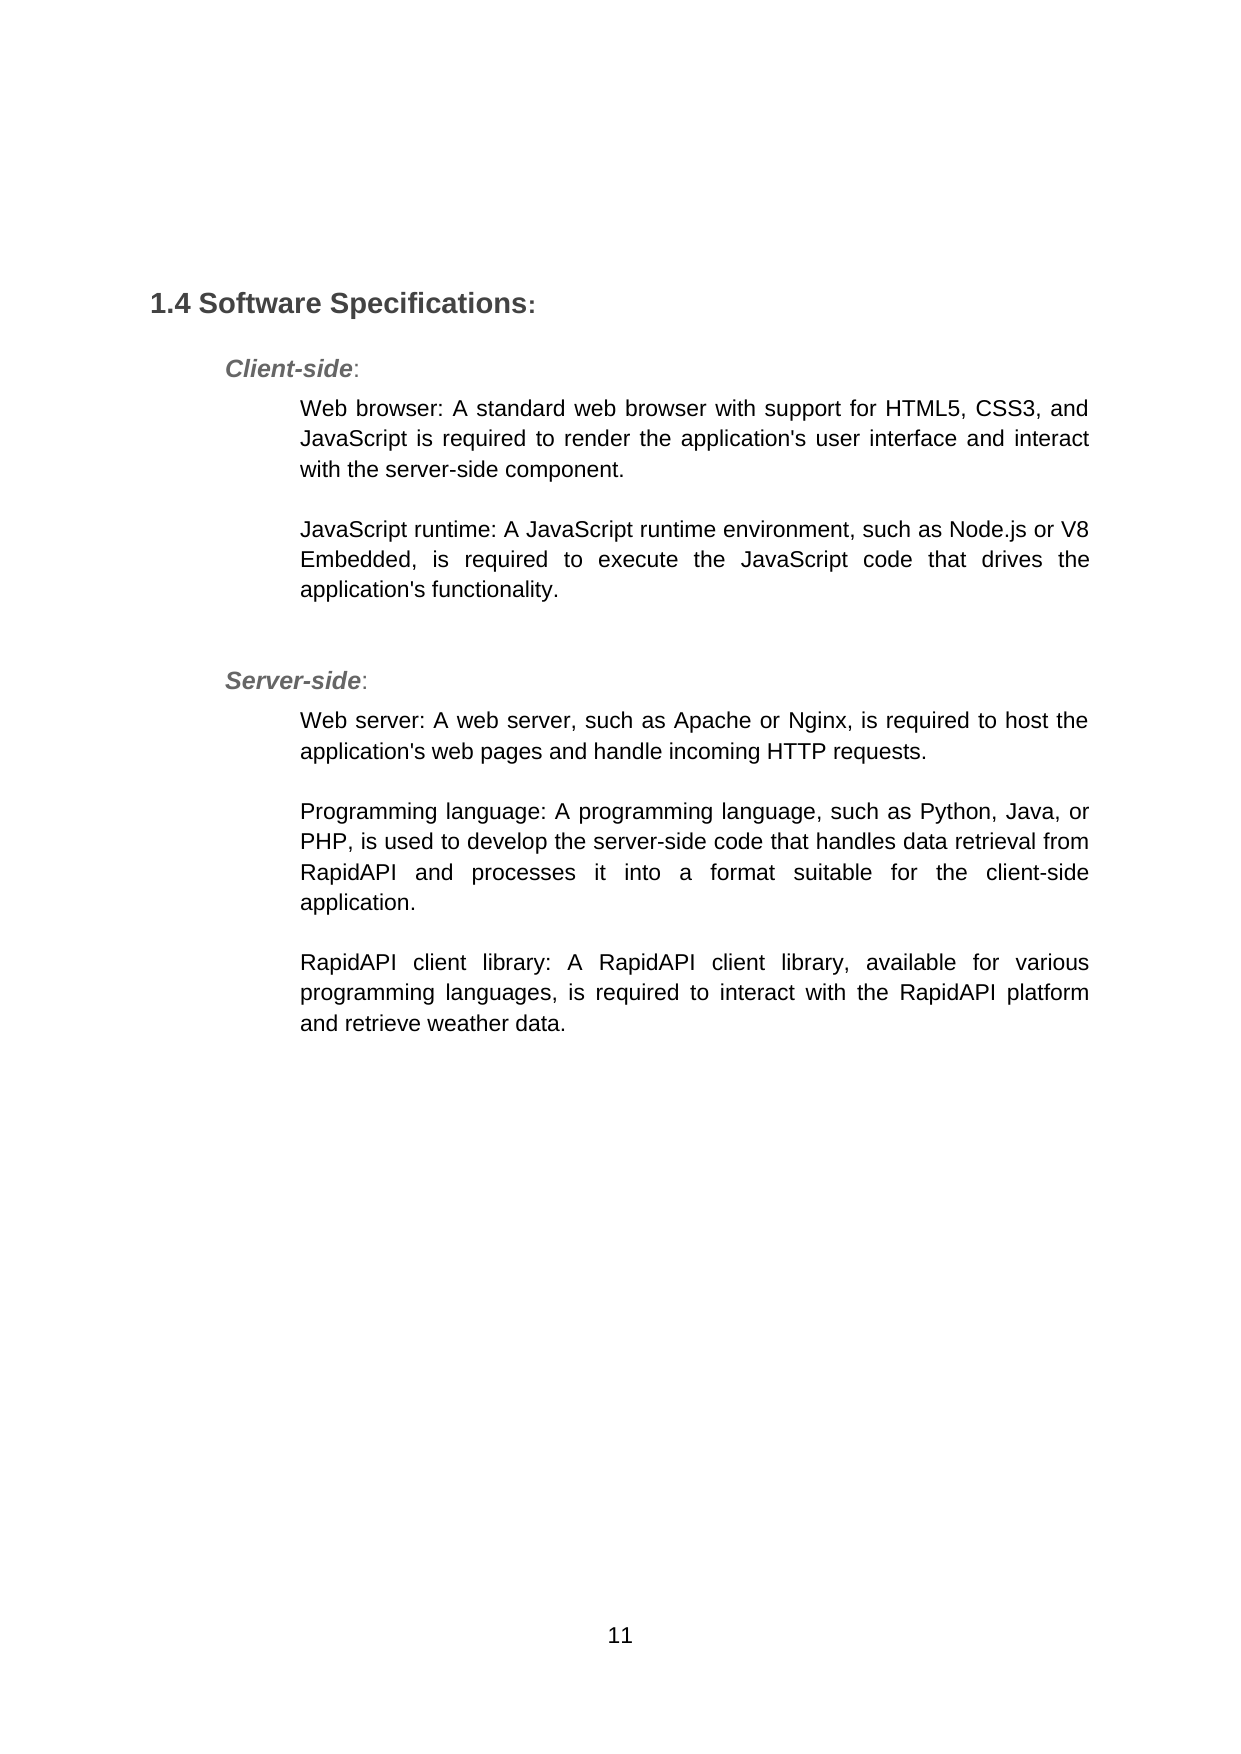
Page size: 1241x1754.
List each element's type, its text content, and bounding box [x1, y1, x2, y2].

text Programming language: A programming language, such as Python, Java, or PHP, is used to develop the server-side code that handles data retrieval from RapidAPI and processes it into a format suitable for the client-side application. [300, 798, 1090, 915]
subtitle Server-side: [225, 666, 1090, 695]
text Web browser: A standard web browser with support for HTML5, CSS3, and JavaScript is required to render the application's user interface and interact with the server-side component. [300, 395, 1090, 482]
subtitle 1.4 Software Specifications: [150, 286, 1090, 320]
text Web server: A web server, such as Apache or Nginx, is required to host the application's web pages and handle incoming HTTP requests. [300, 707, 1090, 764]
text JavaScript runtime: A JavaScript runtime environment, such as Node.js or V8 Embedded, is required to execute the JavaScript code that drives the application's functionality. [300, 516, 1090, 603]
text RapidAPI client library: A RapidAPI client library, available for various programming languages, is required to interact with the RapidAPI platform and retrieve weather data. [300, 949, 1090, 1036]
subtitle Client-side: [225, 354, 1090, 383]
